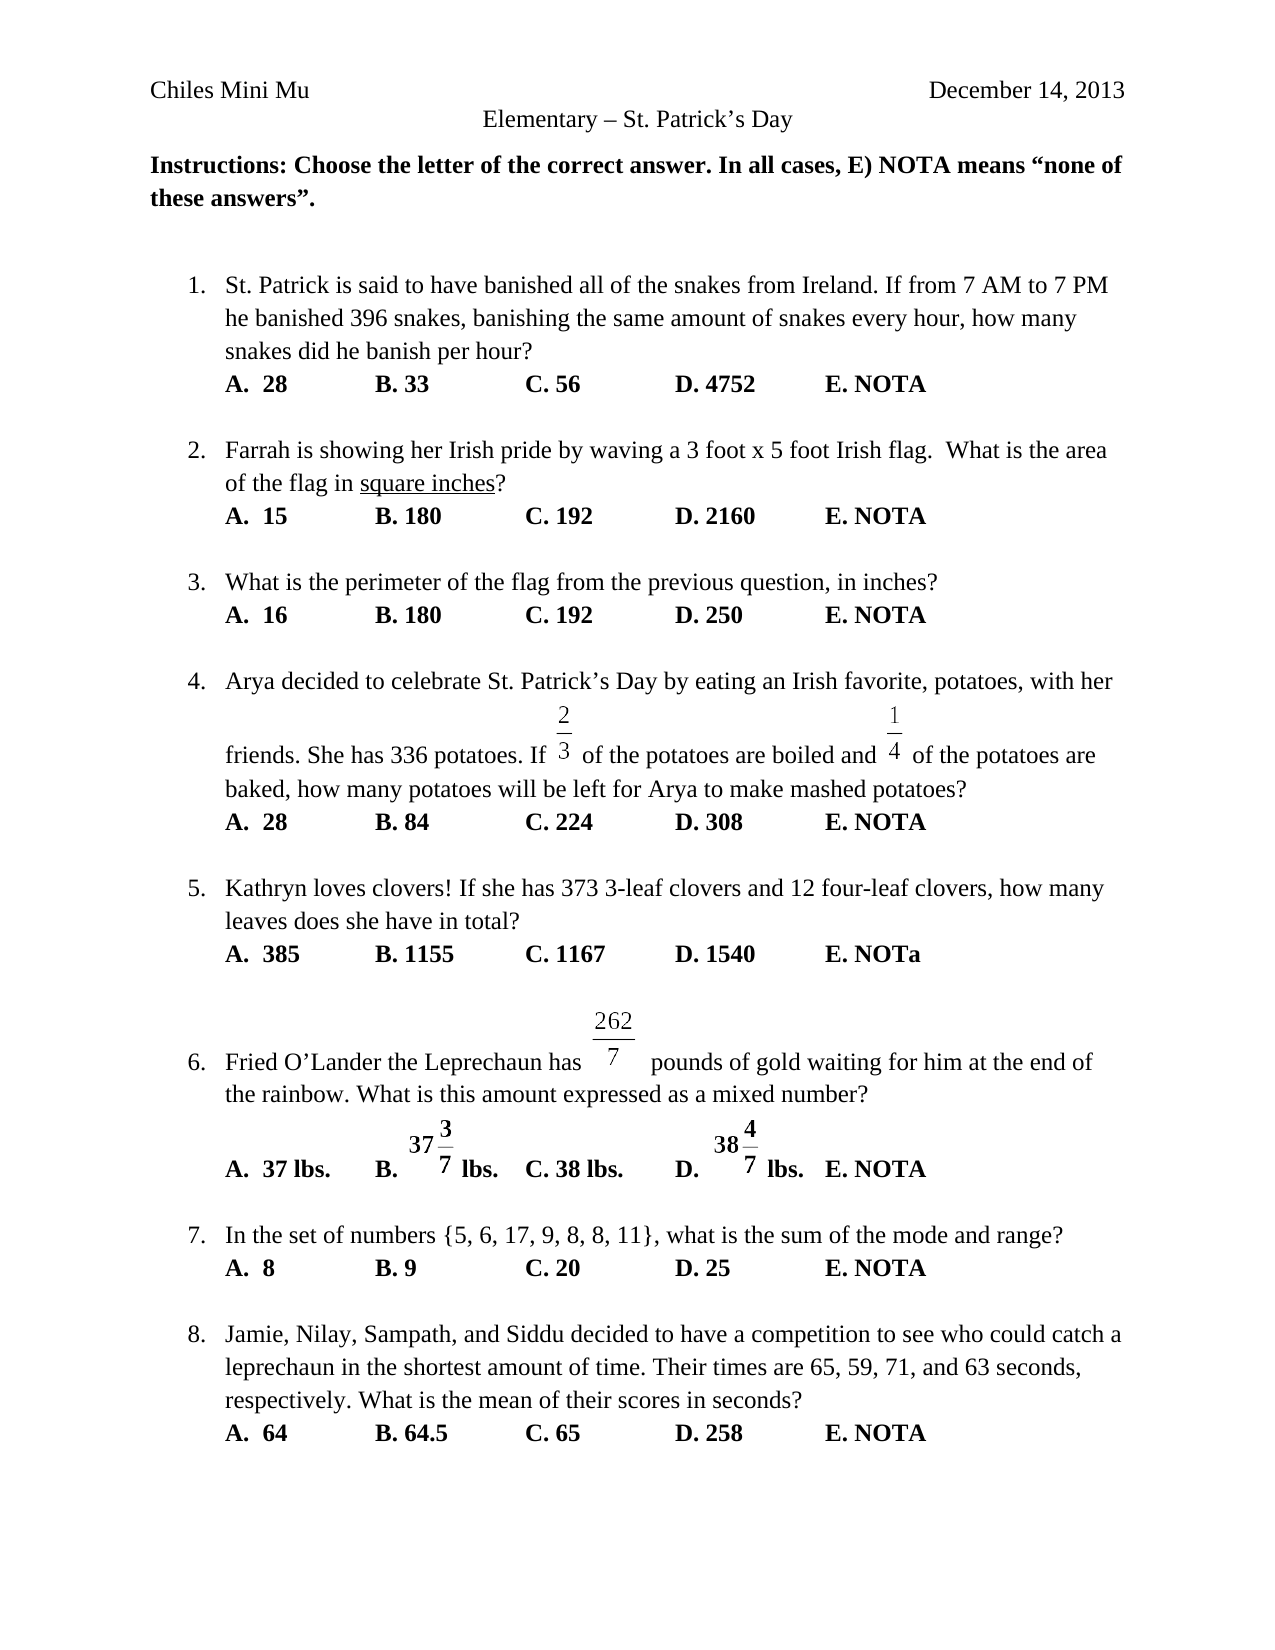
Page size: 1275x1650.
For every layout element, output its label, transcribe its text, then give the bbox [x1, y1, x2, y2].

list St. Patrick is said to have banished all of the snakes from Ireland. If from 7 AM to 7 PM he banished 396 snakes, banishing the same amount of snakes every hour, how many snakes did he banish per hour? [187, 270, 1125, 365]
list In the set of numbers {5, 6, 17, 9, 8, 8, 11}, what is the sum of the mode and range? [187, 1220, 1125, 1249]
list 64 B. 64.5 C. 65 D. 258 E. NOTA [225, 1418, 1125, 1447]
list Fried O’Lander the Leprechaun has pounds of gold waiting for him at the end of the rainbow. What is this amount expressed as a mixed number? [187, 1005, 1125, 1108]
list 28 B. 33 C. 56 D. 4752 E. NOTA [225, 369, 1125, 398]
list Jamie, Nilay, Sampath, and Siddu decided to have a competition to see who could catch a leprechaun in the shortest amount of time. Their times are 65, 59, 71, and 63 seconds, respectively. What is the mean of their scores in seconds? [187, 1319, 1125, 1414]
list 8 B. 9 C. 20 D. 25 E. NOTA [225, 1253, 1125, 1282]
list 28 B. 84 C. 224 D. 308 E. NOTA [225, 807, 1125, 836]
list 16 B. 180 C. 192 D. 250 E. NOTA [225, 600, 1125, 629]
text Instructions: Choose the letter of the correct answer. In all cases, E) NOTA means “none of these answers”. [150, 150, 1125, 212]
list Farrah is showing her Irish pride by waving a 3 foot x 5 foot Irish flag. What is the area of the flag in square inches? [187, 435, 1125, 497]
list 15 B. 180 C. 192 D. 2160 E. NOTA [225, 501, 1125, 530]
list Kathryn loves clovers! If she has 373 3-leaf clovers and 12 four-leaf clovers, how many leaves does she have in total? [187, 873, 1125, 935]
list 37 lbs. B. lbs. C. 38 lbs. D. lbs. E. NOTA [225, 1113, 1125, 1183]
list 385 B. 1155 C. 1167 D. 1540 E. NOTa [225, 939, 1125, 968]
list Arya decided to celebrate St. Patrick’s Day by eating an Irish favorite, potatoes, with her friends. She has 336 potatoes. If of the potatoes are boiled and of the potatoes are baked, how many potatoes will be left for Arya to make mashed potatoes? [187, 666, 1125, 803]
list What is the perimeter of the flag from the previous question, in inches? [187, 567, 1125, 596]
